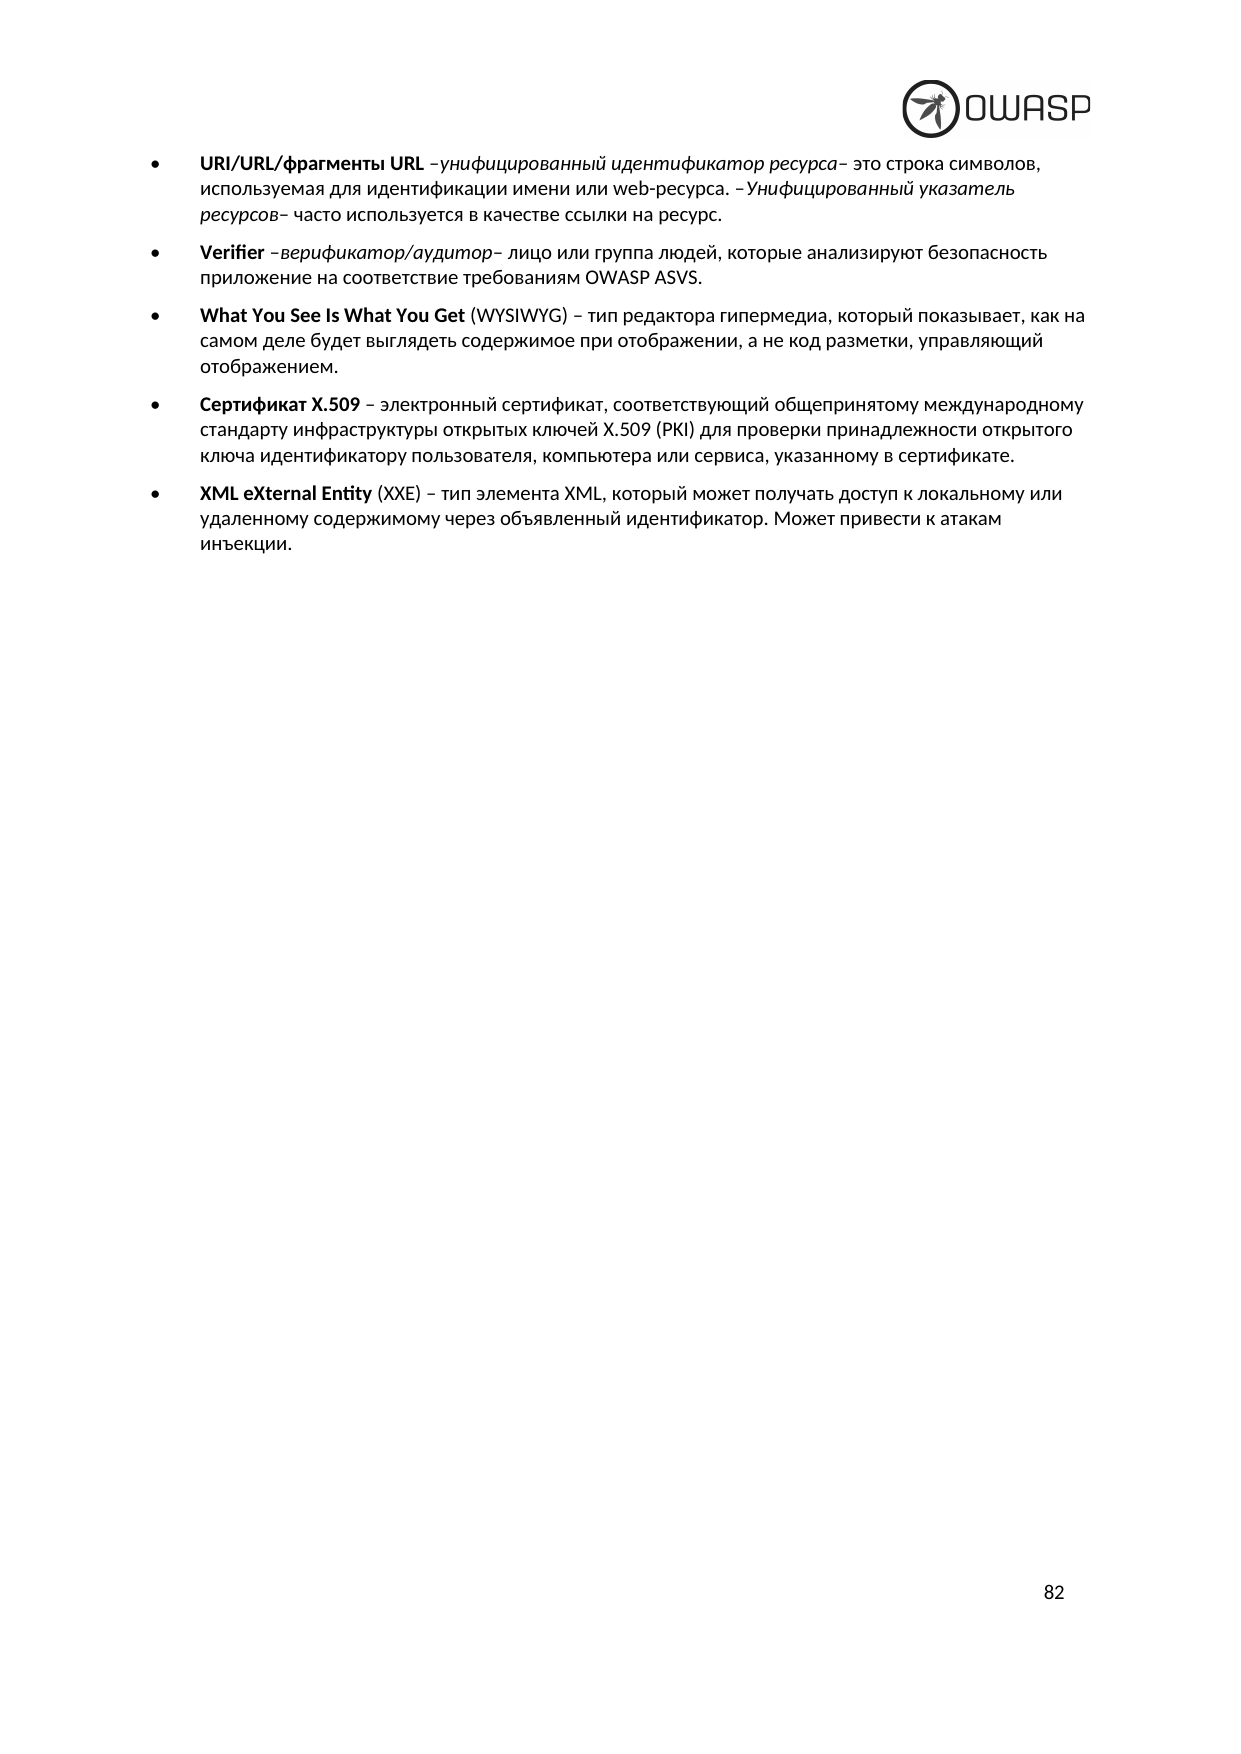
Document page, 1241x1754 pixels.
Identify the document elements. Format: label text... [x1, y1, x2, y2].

list Verifier –верификатор/аудитор– лицо или группа людей, которые анализируют безопасность приложение на соответствие требованиям OWASP ASVS. [150, 239, 1090, 290]
picture [902, 80, 1091, 138]
list What You See Is What You Get (WYSIWYG) – тип редактора гипермедиа, который показывает, как на самом деле будет выглядеть содержимое при отображении, а не код разметки, управляющий отображением. [150, 302, 1090, 378]
list XML eXternal Entity (XXE) – тип элемента XML, который может получать доступ к локальному или удаленному содержимому через объявленный идентификатор. Может привести к атакам инъекции. [150, 480, 1090, 556]
list Сертификат X.509 – электронный сертификат, соответствующий общепринятому международному стандарту инфраструктуры открытых ключей X.509 (PKI) для проверки принадлежности открытого ключа идентификатору пользователя, компьютера или сервиса, указанному в сертификате. [150, 391, 1090, 467]
list URI/URL/фрагменты URL –унифицированный идентификатор ресурса– это строка символов, используемая для идентификации имени или web-ресурса. –Унифицированный указатель ресурсов– часто используется в качестве ссылки на ресурс. [150, 150, 1090, 226]
